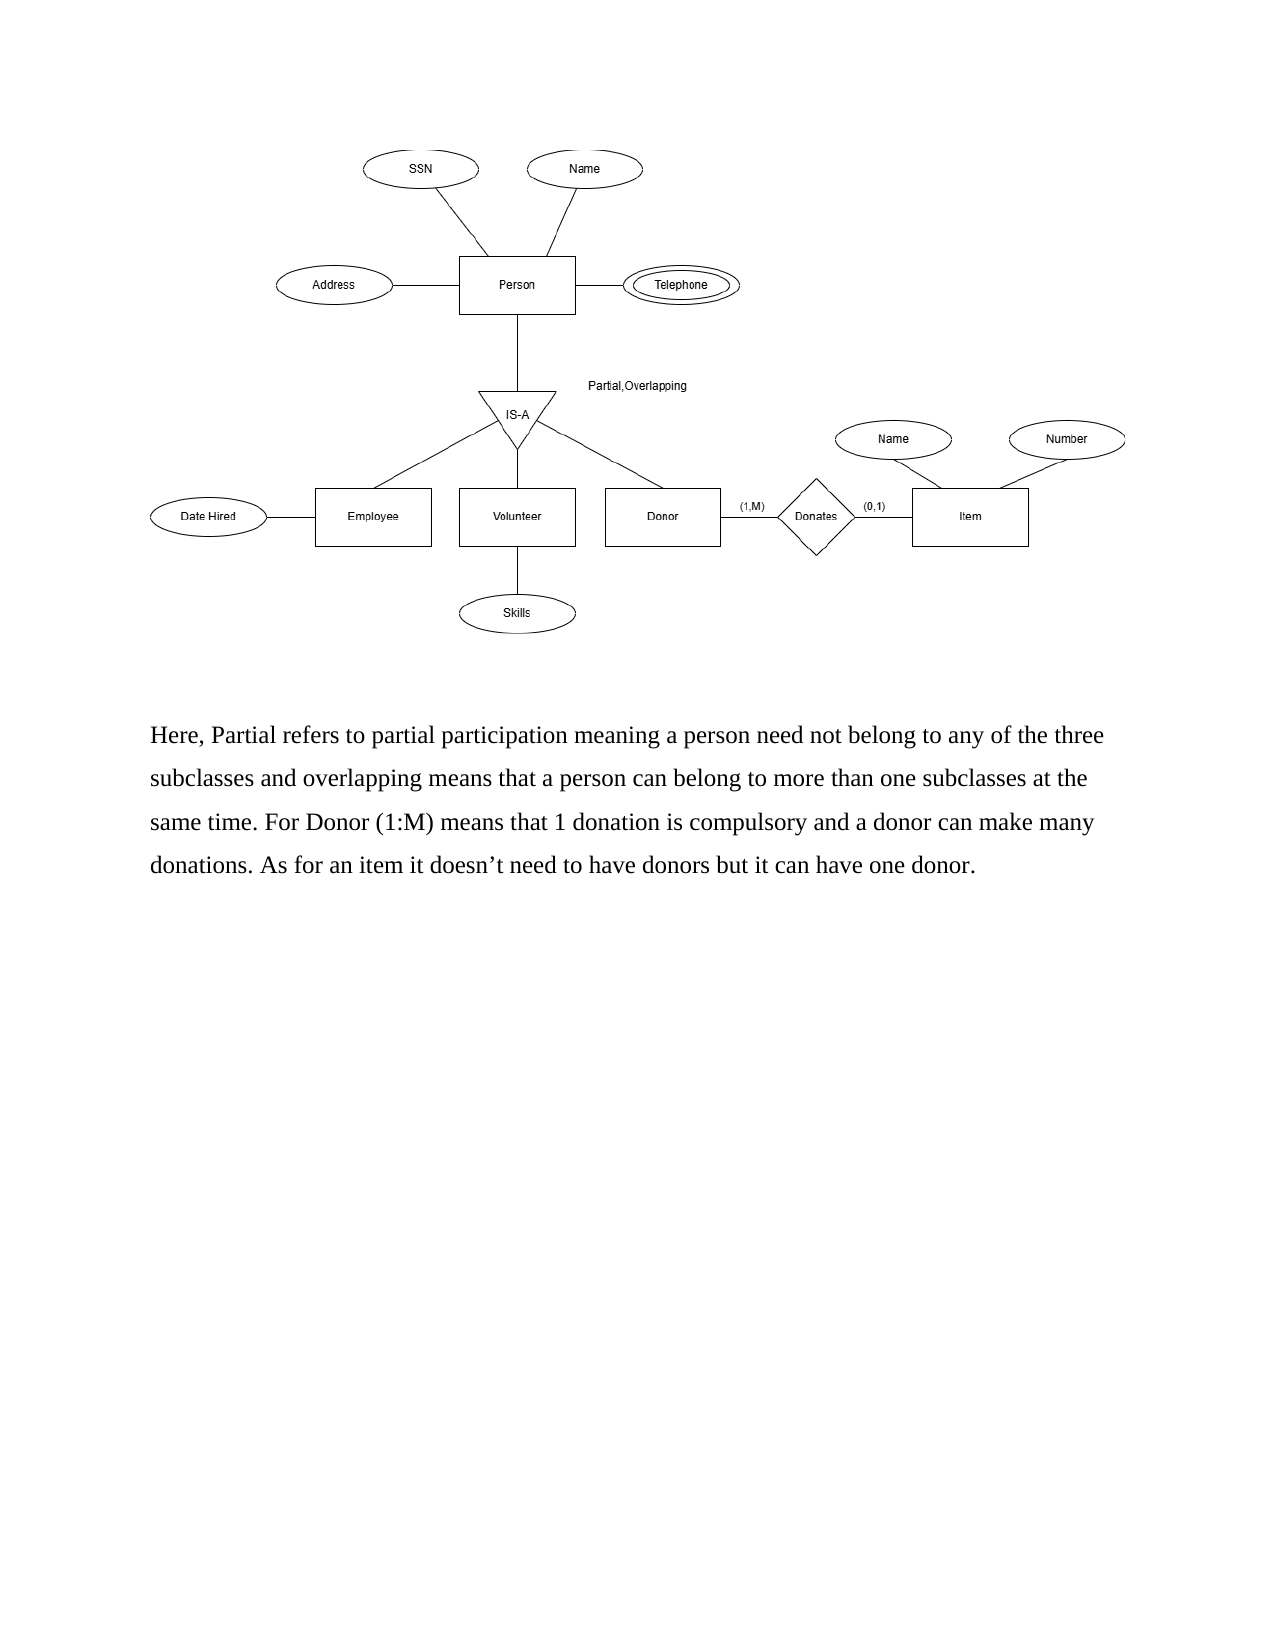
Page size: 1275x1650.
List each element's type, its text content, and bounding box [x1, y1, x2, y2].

picture [150, 150, 1125, 634]
text Here, Partial refers to partial participation meaning a person need not belong to any of the three subclasses and overlapping means that a person can belong to more than one subclasses at the same time. For Donor (1:M) means that 1 donation is compulsory and a donor can make many donations. As for an item it doesn’t need to have donors but it can have one donor. [150, 720, 1125, 878]
